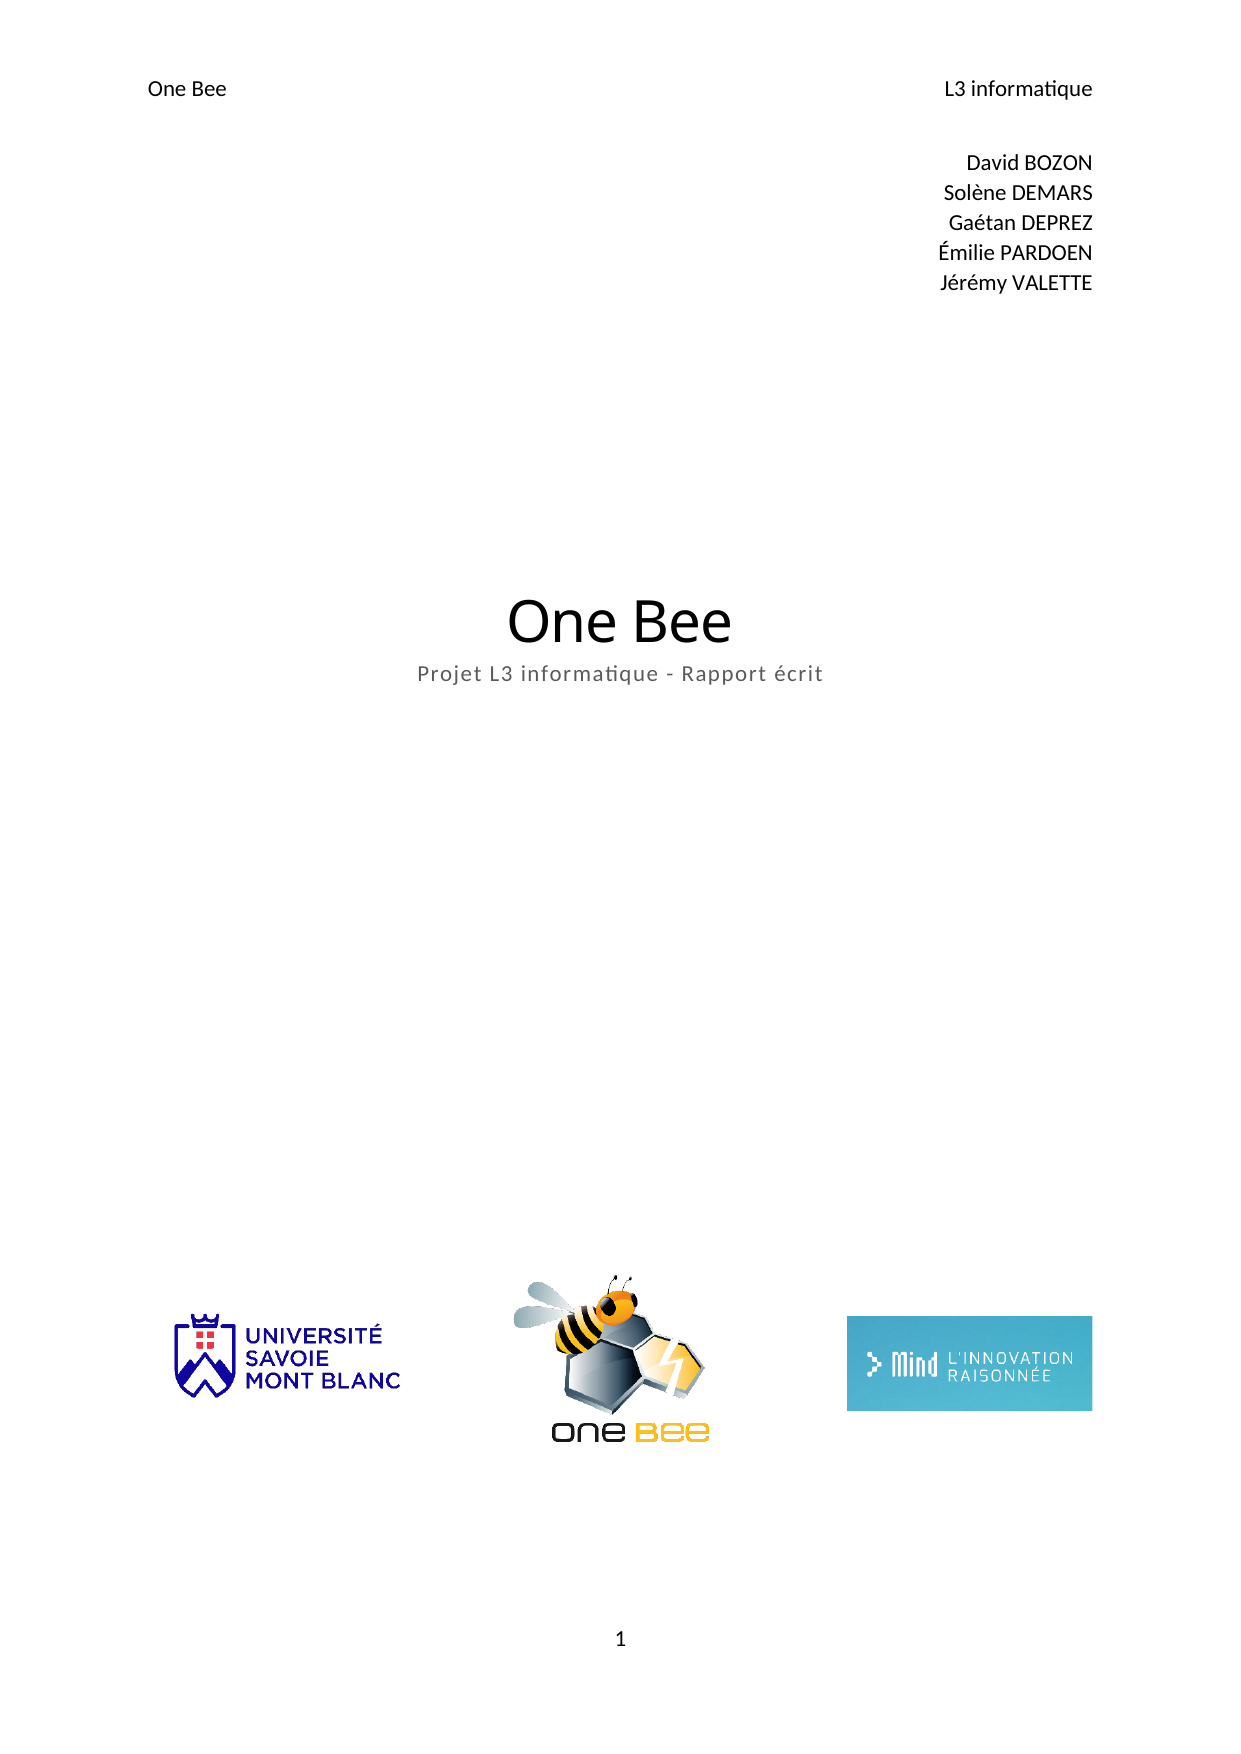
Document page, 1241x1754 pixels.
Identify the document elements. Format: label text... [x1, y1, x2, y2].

text Solène DEMARS [148, 178, 1093, 206]
text Gaétan DEPREZ [148, 208, 1093, 236]
title One Bee [148, 580, 1093, 659]
picture [510, 1250, 730, 1471]
text David BOZON [148, 148, 1093, 176]
subtitle Projet L3 informatique - Rapport écrit [148, 659, 1093, 687]
text Émilie PARDOEN [148, 238, 1093, 266]
text Jérémy VALETTE [148, 268, 1093, 296]
picture [847, 1316, 1093, 1411]
picture [147, 1297, 427, 1415]
